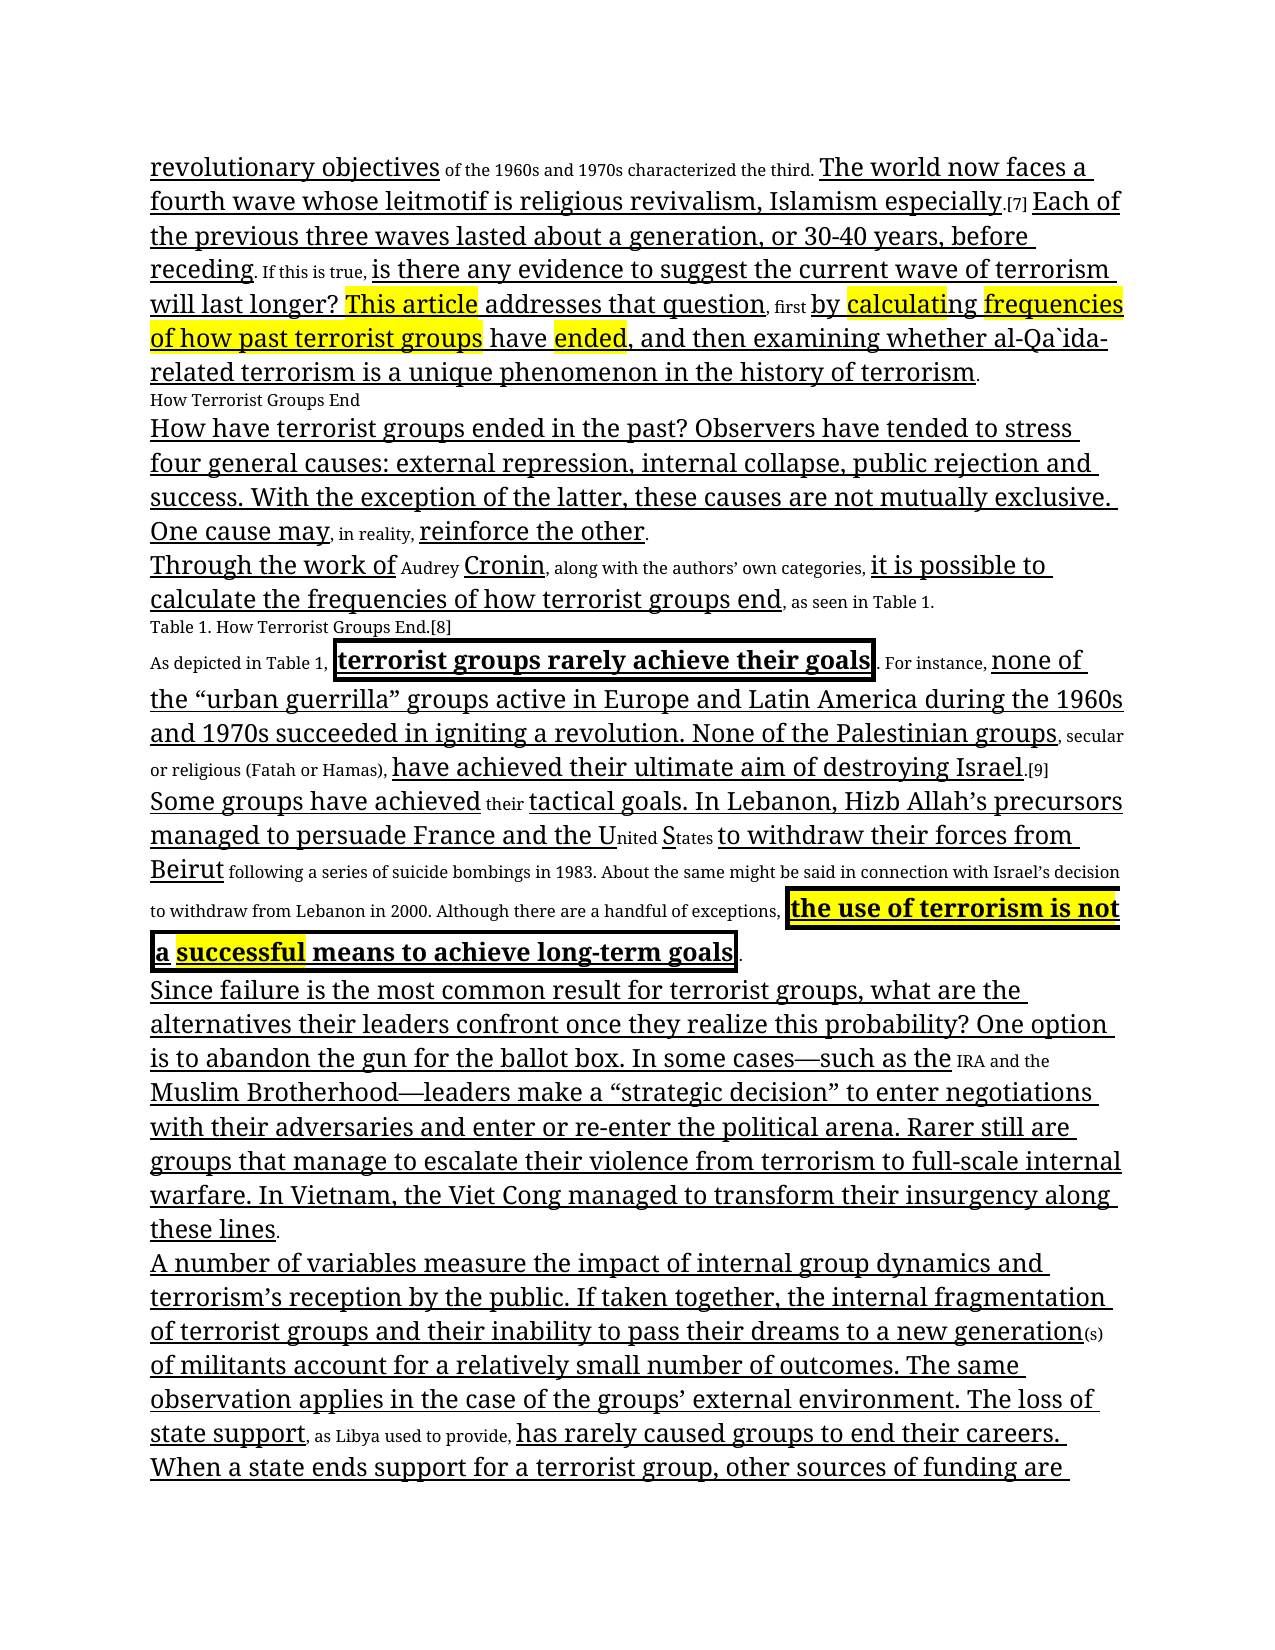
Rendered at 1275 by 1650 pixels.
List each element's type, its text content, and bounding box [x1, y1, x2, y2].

text As depicted in Table 1, terrorist groups rarely achieve their goals. For instance, none of the “urban guerrilla” groups active in Europe and Latin America during the 1960s and 1970s succeeded in igniting a revolution. None of the Palestinian groups, secular or religious (Fatah or Hamas), have achieved their ultimate aim of destroying Israel.[9] [150, 638, 1125, 784]
text How have terrorist groups ended in the past? Observers have tended to stress four general causes: external repression, internal collapse, public rejection and success. With the exception of the latter, these causes are not mutually exclusive. One cause may, in reality, reinforce the other. [150, 411, 1125, 547]
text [150, 150, 1125, 388]
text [150, 1245, 1125, 1484]
text How Terrorist Groups End [150, 388, 1125, 411]
text Through the work of Audrey Cronin, along with the authors’ own categories, it is possible to calculate the frequencies of how terrorist groups end, as seen in Table 1. [150, 547, 1125, 616]
text Some groups have achieved their tactical goals. In Lebanon, Hizb Allah’s precursors managed to persuade France and the United States to withdraw their forces from Beirut following a series of suicide bombings in 1983. About the same might be said in connection with Israel’s decision to withdraw from Lebanon in 2000. Although there are a handful of exceptions, the use of terrorism is not a successful means to achieve long-term goals. [150, 784, 1125, 973]
text Table 1. How Terrorist Groups End.[8] [150, 616, 1125, 638]
text Since failure is the most common result for terrorist groups, what are the alternatives their leaders confront once they realize this probability? One option is to abandon the gun for the ballot box. In some cases—such as the IRA and the Muslim Brotherhood—leaders make a “strategic decision” to enter negotiations with their adversaries and enter or re-enter the political arena. Rarer still are groups that manage to escalate their violence from terrorism to full-scale internal warfare. In Vietnam, the Viet Cong managed to transform their insurgency along these lines. [150, 973, 1125, 1245]
